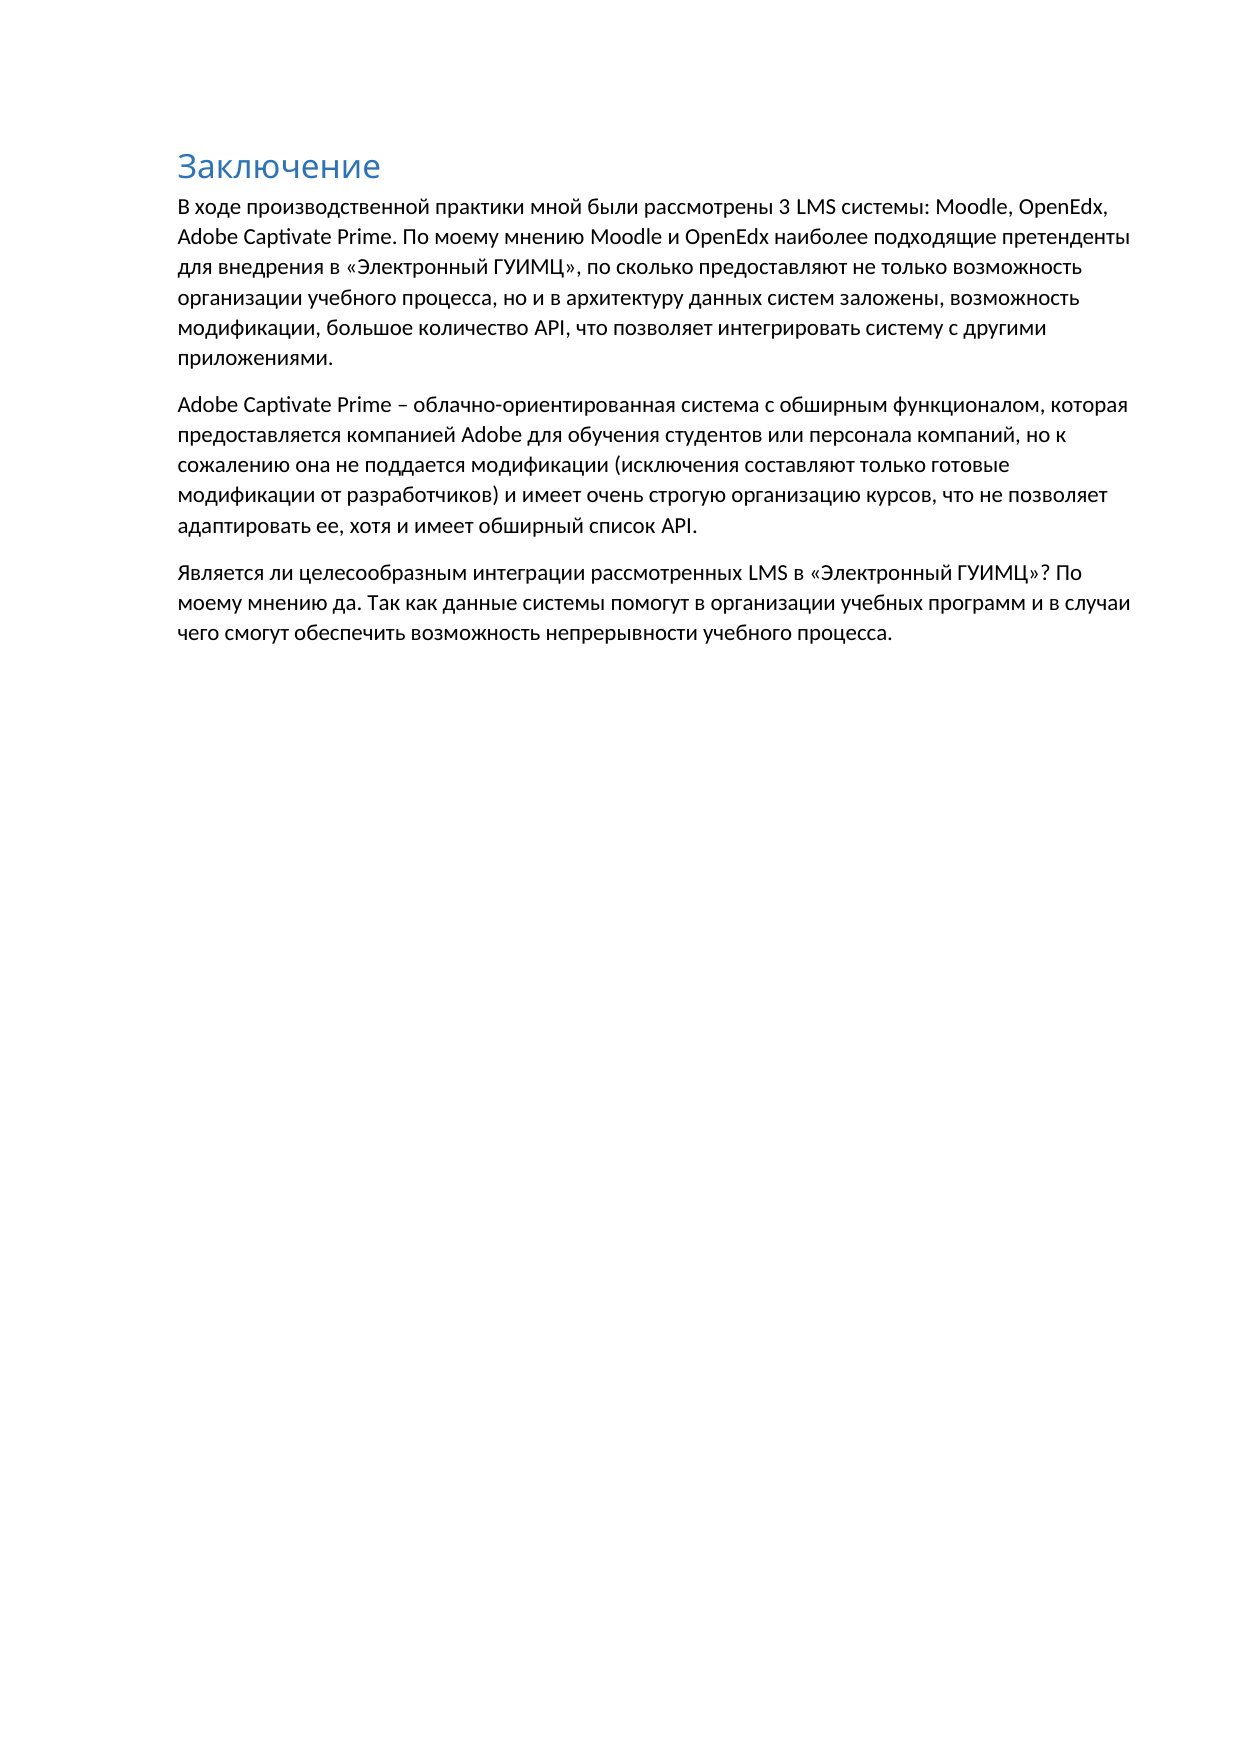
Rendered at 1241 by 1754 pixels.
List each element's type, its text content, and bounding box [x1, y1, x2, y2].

text Является ли целесообразным интеграции рассмотренных LMS в «Электронный ГУИМЦ»? По моему мнению да. Так как данные системы помогут в организации учебных программ и в случаи чего смогут обеспечить возможность непрерывности учебного процесса. [177, 558, 1152, 646]
subtitle Заключение [177, 143, 1152, 188]
text В ходе производственной практики мной были рассмотрены 3 LMS системы: Moodle, OpenEdx, Adobe Captivate Prime. По моему мнению Moodle и OpenEdx наиболее подходящие претенденты для внедрения в «Электронный ГУИМЦ», по сколько предоставляют не только возможность организации учебного процесса, но и в архитектуру данных систем заложены, возможность модификации, большое количество API, что позволяет интегрировать систему с другими приложениями. [177, 192, 1152, 371]
text Adobe Captivate Prime – облачно-ориентированная система с обширным функционалом, которая предоставляется компанией Adobe для обучения студентов или персонала компаний, но к сожалению она не поддается модификации (исключения составляют только готовые модификации от разработчиков) и имеет очень строгую организацию курсов, что не позволяет адаптировать ее, хотя и имеет обширный список API. [177, 390, 1152, 539]
